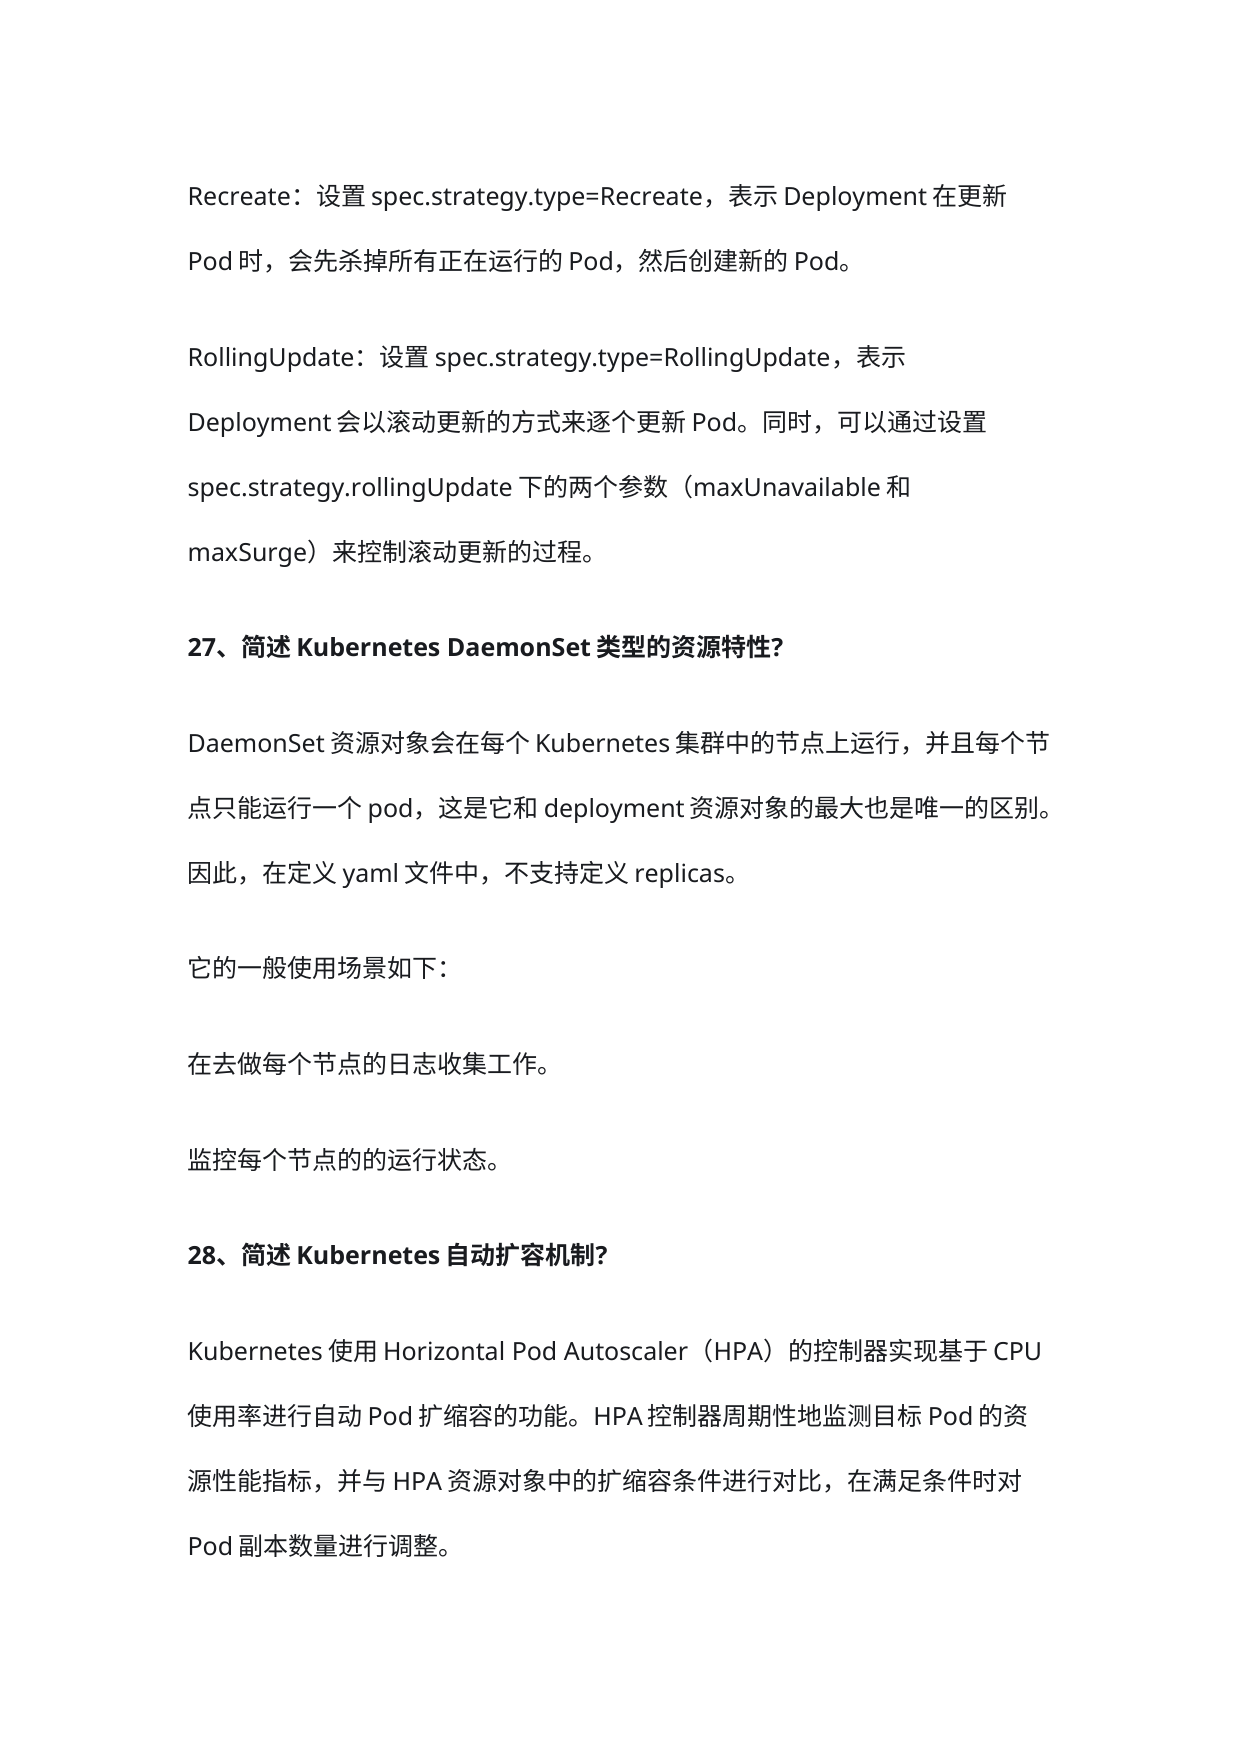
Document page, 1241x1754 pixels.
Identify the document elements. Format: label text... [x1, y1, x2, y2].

text 在去做每个节点的日志收集工作。 [187, 1030, 1053, 1095]
text Recreate：设置spec.strategy.type=Recreate，表示Deployment在更新Pod时，会先杀掉所有正在运行的Pod，然后创建新的Pod。 [187, 162, 1053, 292]
subtitle 28、简述Kubernetes自动扩容机制? [187, 1221, 1053, 1286]
text RollingUpdate：设置spec.strategy.type=RollingUpdate，表示Deployment会以滚动更新的方式来逐个更新Pod。同时，可以通过设置spec.strategy.rollingUpdate下的两个参数（maxUnavailable和maxSurge）来控制滚动更新的过程。 [187, 323, 1053, 583]
text DaemonSet资源对象会在每个Kubernetes集群中的节点上运行，并且每个节点只能运行一个pod，这是它和deployment资源对象的最大也是唯一的区别。因此，在定义yaml文件中，不支持定义replicas。 [187, 709, 1053, 904]
text Kubernetes使用Horizontal Pod Autoscaler（HPA）的控制器实现基于CPU使用率进行自动Pod扩缩容的功能。HPA控制器周期性地监测目标Pod的资源性能指标，并与HPA资源对象中的扩缩容条件进行对比，在满足条件时对Pod副本数量进行调整。 [187, 1317, 1053, 1577]
text 监控每个节点的的运行状态。 [187, 1126, 1053, 1191]
subtitle 27、简述Kubernetes DaemonSet类型的资源特性? [187, 613, 1053, 678]
text 它的一般使用场景如下： [187, 934, 1053, 999]
